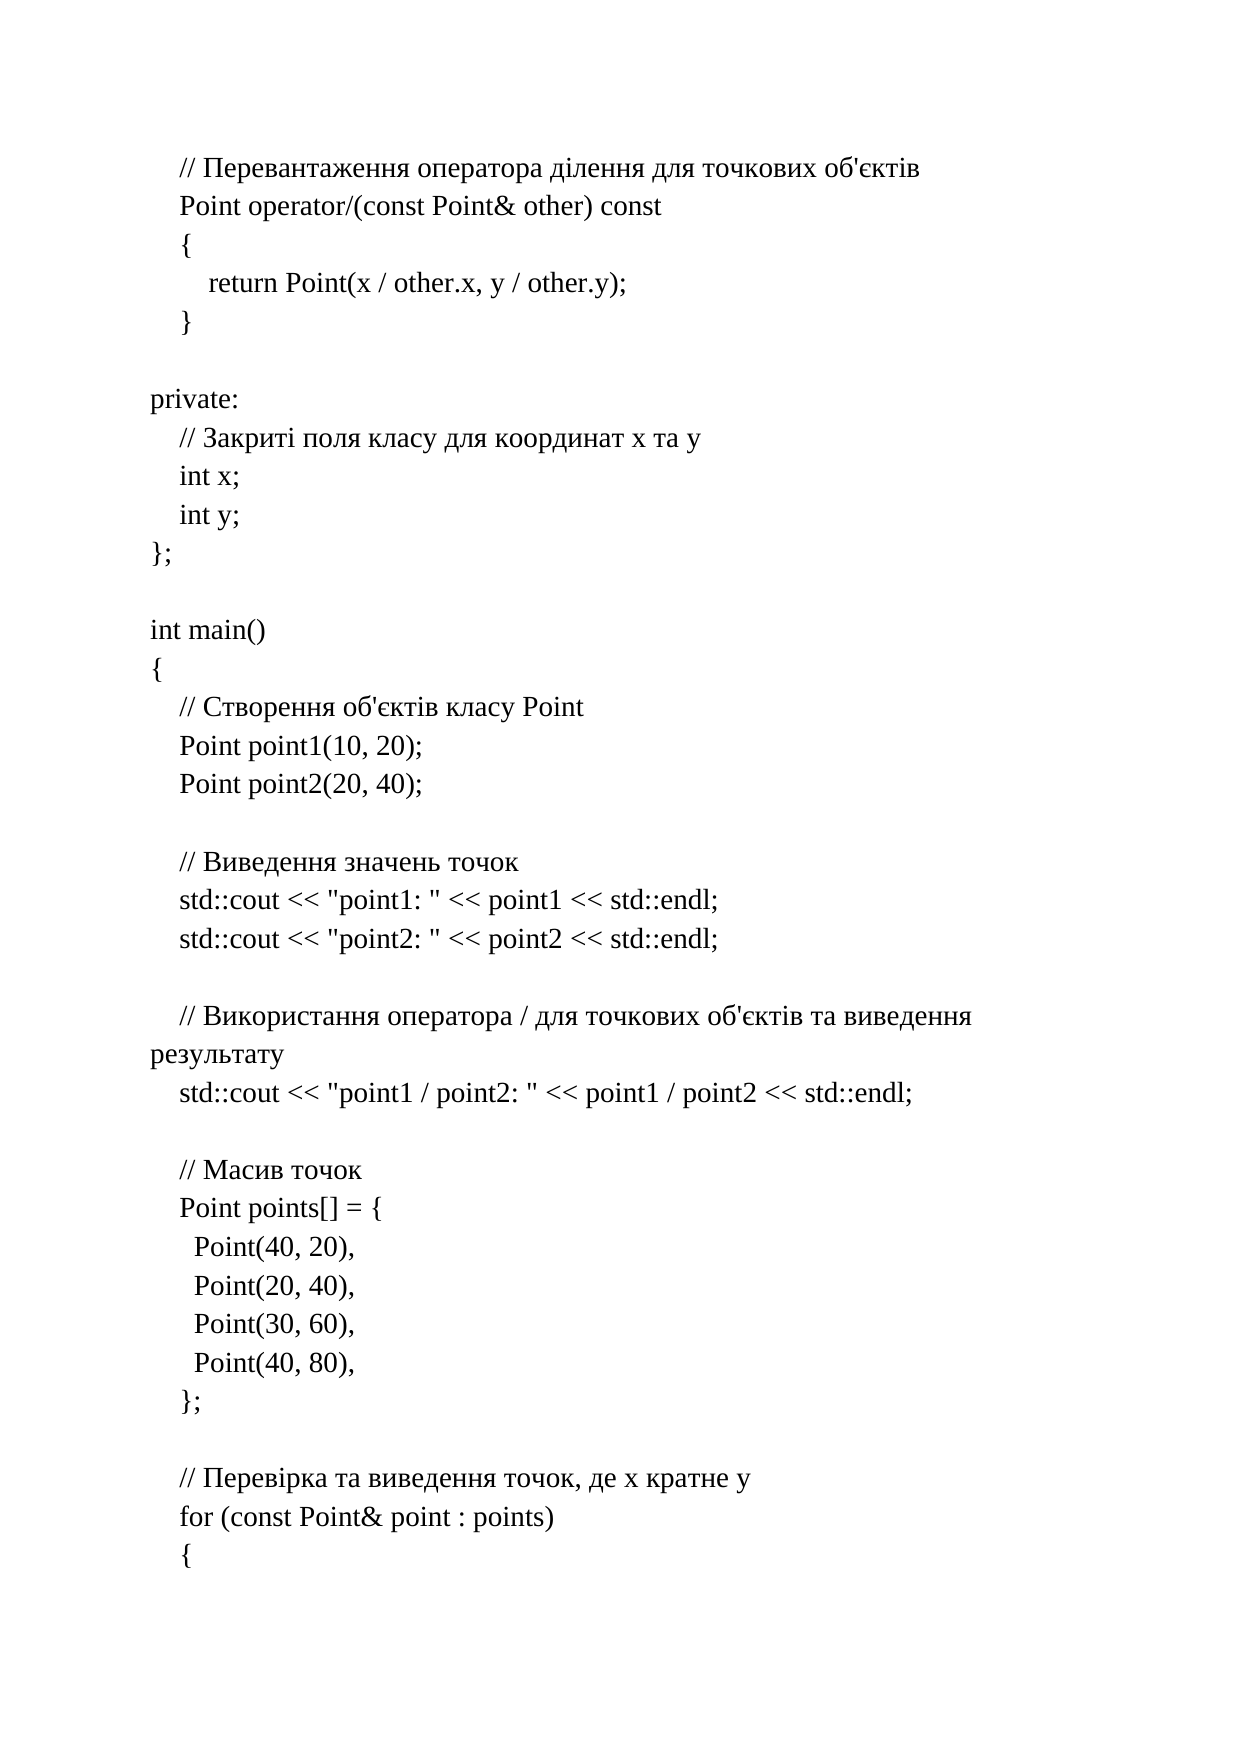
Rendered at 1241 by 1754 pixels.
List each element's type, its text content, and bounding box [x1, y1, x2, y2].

text Point(40, 80), [150, 1345, 1090, 1378]
text // Виведення значень точок [150, 844, 1090, 877]
text std::cout << "point1 / point2: " << point1 / point2 << std::endl; [150, 1075, 1090, 1108]
text Point(20, 40), [150, 1268, 1090, 1301]
text Point points[] = { [150, 1191, 1090, 1224]
text std::cout << "point1: " << point1 << std::endl; [150, 882, 1090, 916]
text std::cout << "point2: " << point2 << std::endl; [150, 921, 1090, 954]
text Point(40, 20), [150, 1229, 1090, 1263]
text { [150, 1537, 1090, 1571]
text int main() [150, 612, 1090, 646]
text // Використання оператора / для точкових об'єктів та виведення результату [150, 998, 1090, 1070]
text { [150, 227, 1090, 261]
text }; [150, 1383, 1090, 1417]
text // Створення об'єктів класу Point [150, 689, 1090, 723]
text // Перевантаження оператора ділення для точкових об'єктів [150, 150, 1090, 183]
text }; [150, 535, 1090, 569]
text int x; [150, 458, 1090, 492]
text { [150, 651, 1090, 684]
text return Point(x / other.x, y / other.y); [150, 266, 1090, 299]
text Point(30, 60), [150, 1306, 1090, 1340]
text } [150, 304, 1090, 338]
text Point operator/(const Point& other) const [150, 188, 1090, 222]
text Point point1(10, 20); [150, 728, 1090, 762]
text // Масив точок [150, 1152, 1090, 1186]
text // Закриті поля класу для координат x та y [150, 420, 1090, 453]
text int y; [150, 497, 1090, 530]
text // Перевірка та виведення точок, де x кратне y [150, 1460, 1090, 1494]
text private: [150, 381, 1090, 415]
text Point point2(20, 40); [150, 767, 1090, 800]
text for (const Point& point : points) [150, 1499, 1090, 1532]
